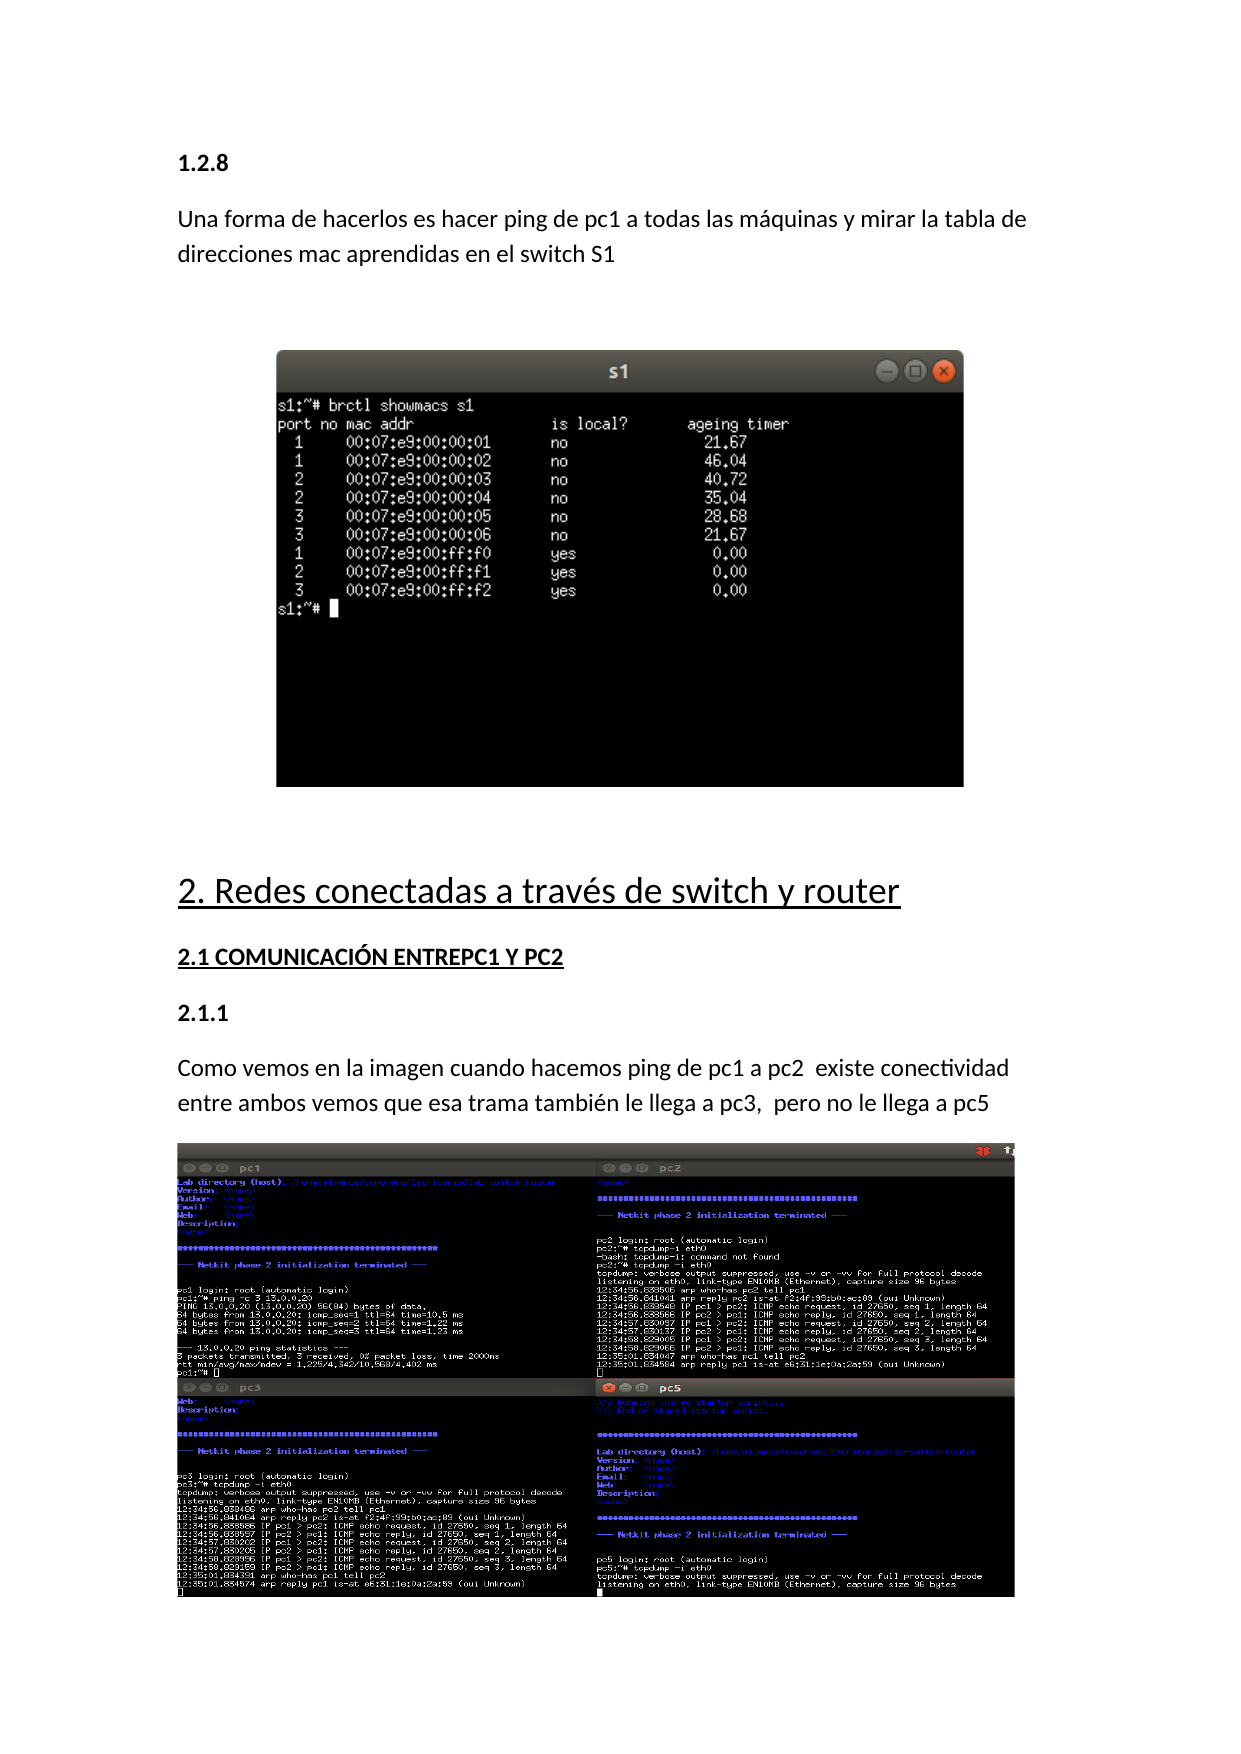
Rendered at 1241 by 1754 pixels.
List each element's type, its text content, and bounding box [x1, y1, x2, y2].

picture [177, 1143, 1015, 1597]
text Como vemos en la imagen cuando hacemos ping de pc1 a pc2 existe conectividad entre ambos vemos que esa trama también le llega a pc3, pero no le llega a pc5 [177, 1052, 1063, 1118]
text 1.2.8 [177, 148, 1063, 178]
text 2.1 COMUNICACIÓN ENTREPC1 Y PC2 [177, 941, 1063, 971]
picture [276, 350, 964, 787]
text Una forma de hacerlos es hacer ping de pc1 a todas las máquinas y mirar la tabla de direcciones mac aprendidas en el switch S1 [177, 203, 1063, 269]
text 2.1.1 [177, 997, 1063, 1027]
text 2. Redes conectadas a través de switch y router [177, 867, 1063, 913]
